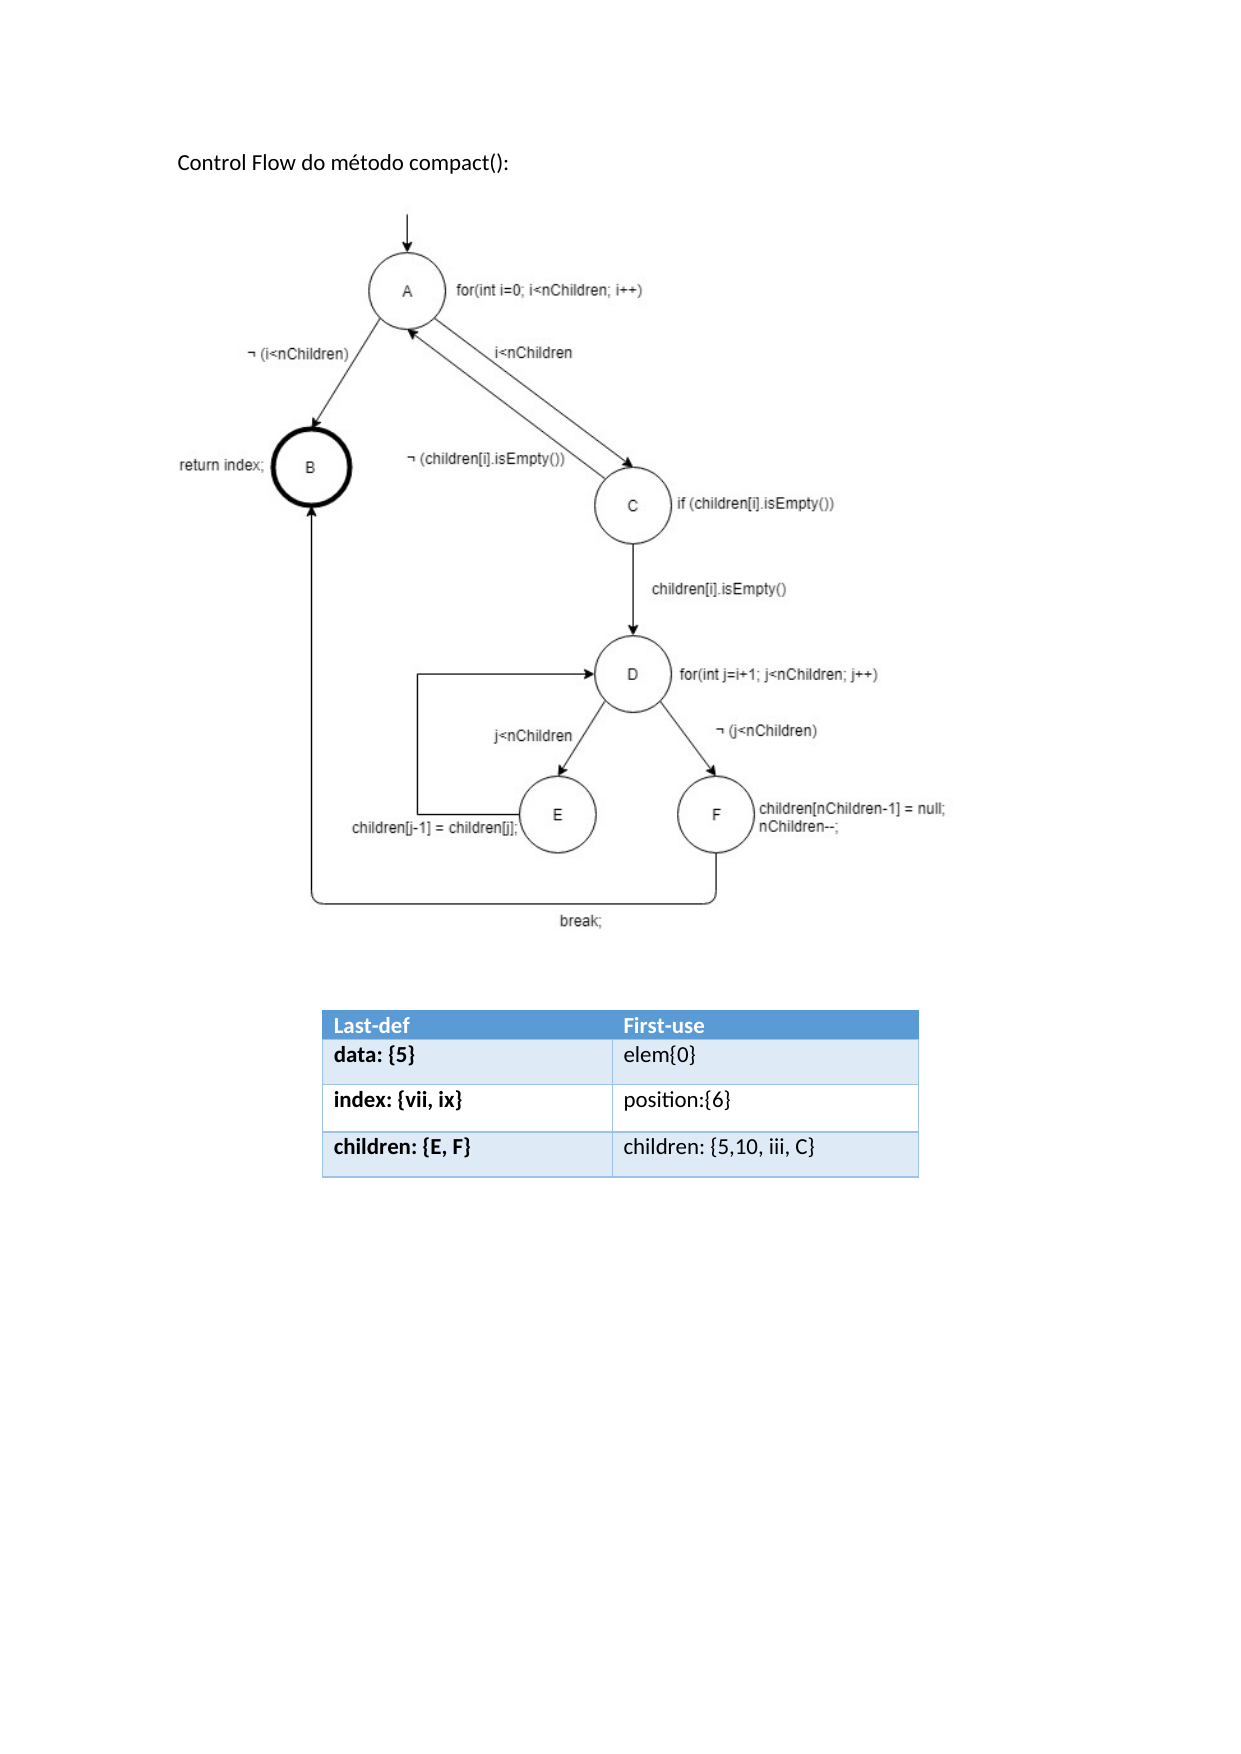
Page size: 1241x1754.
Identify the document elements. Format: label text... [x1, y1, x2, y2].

table_header First-use [613, 1011, 918, 1039]
text Control Flow do método compact(): [177, 148, 1063, 176]
table_cell children: {E, F} [323, 1133, 612, 1176]
table_cell index: {vii, ix} [323, 1085, 612, 1131]
table_cell data: {5} [323, 1040, 612, 1084]
table_cell elem{0} [613, 1040, 918, 1084]
picture [177, 205, 1063, 943]
table_cell position:{6} [613, 1085, 918, 1131]
table_cell children: {5,10, iii, C} [613, 1133, 918, 1176]
table_header Last-def [323, 1011, 612, 1039]
